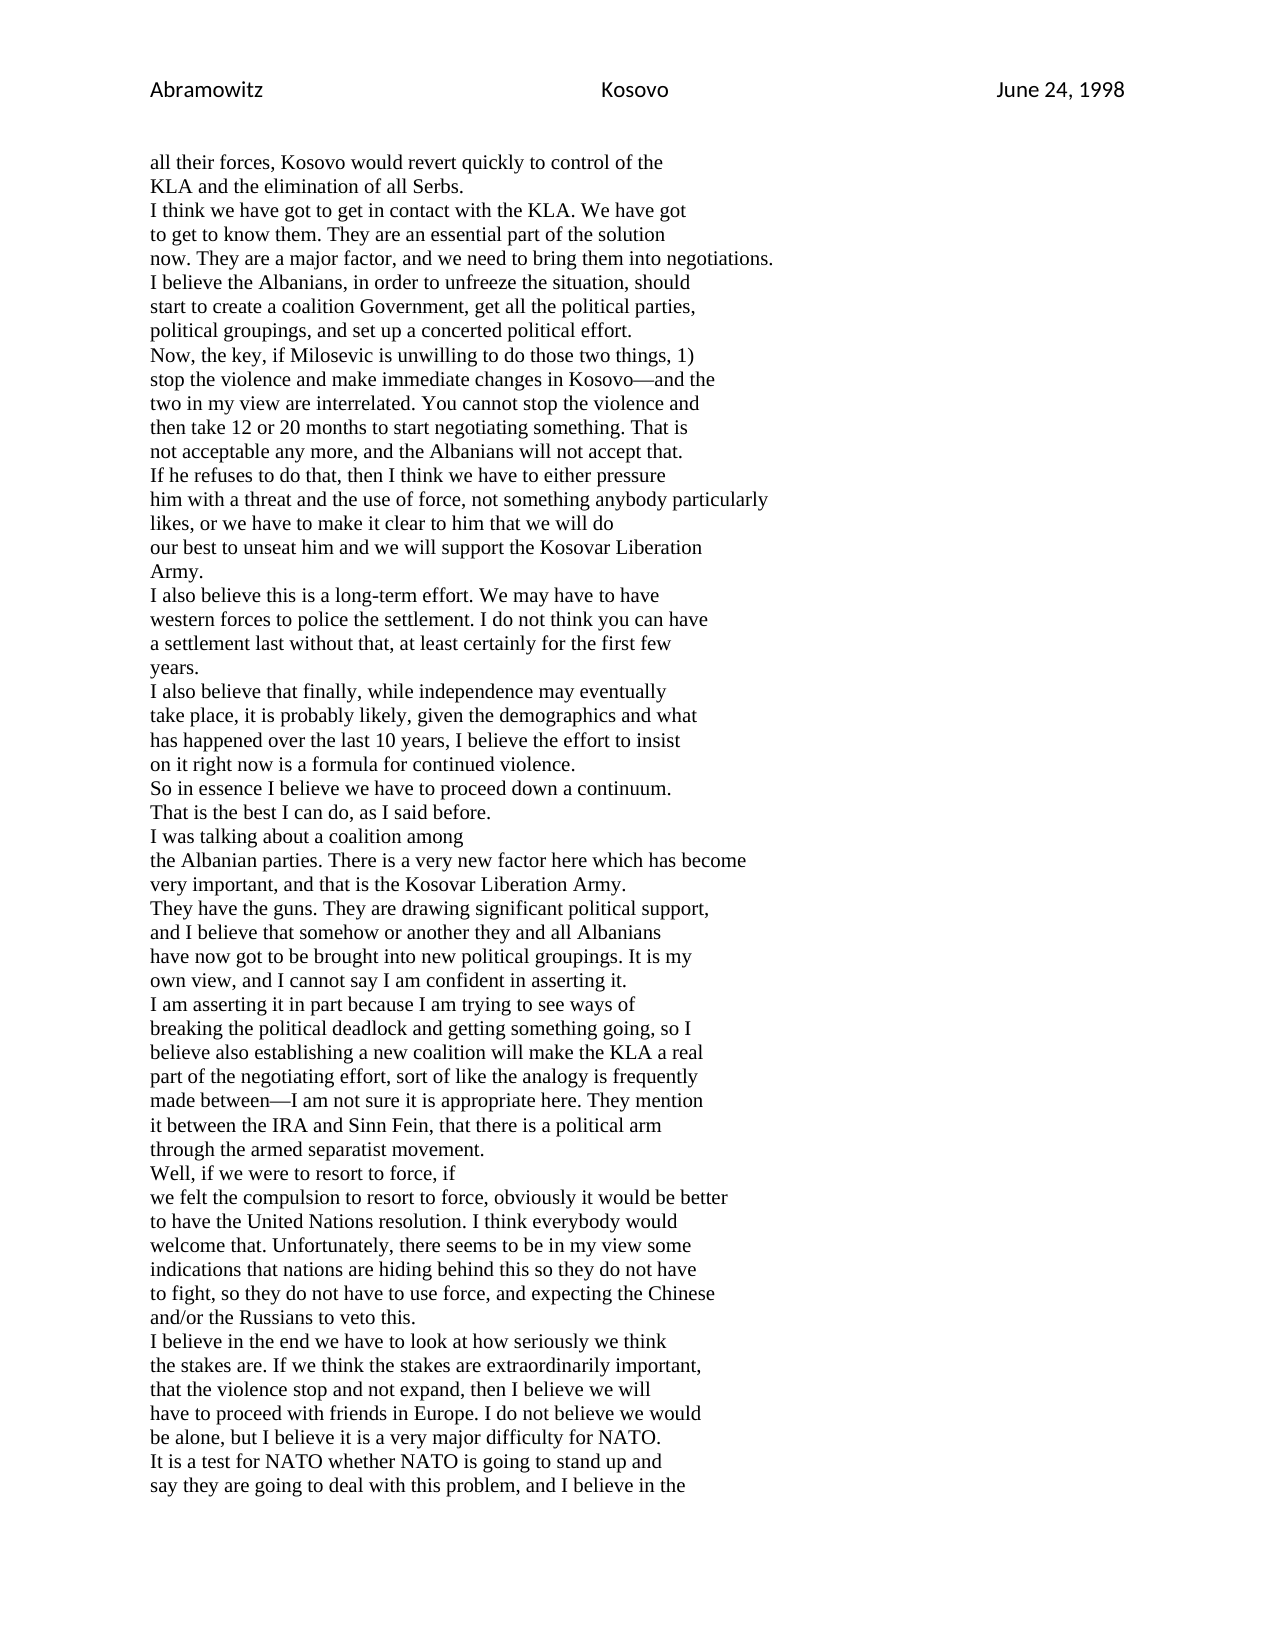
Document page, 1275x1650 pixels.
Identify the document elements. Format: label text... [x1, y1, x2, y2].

text welcome that. Unfortunately, there seems to be in my view some [150, 1233, 1125, 1257]
text own view, and I cannot say I am confident in asserting it. [150, 968, 1125, 992]
text all their forces, Kosovo would revert quickly to control of the [150, 150, 1125, 174]
text and I believe that somehow or another they and all Albanians [150, 920, 1125, 944]
text be alone, but I believe it is a very major difficulty for NATO. [150, 1425, 1125, 1449]
text Army. [150, 559, 1125, 583]
text western forces to police the settlement. I do not think you can have [150, 607, 1125, 631]
text I believe the Albanians, in order to unfreeze the situation, should [150, 270, 1125, 294]
text part of the negotiating effort, sort of like the analogy is frequently [150, 1064, 1125, 1088]
text on it right now is a formula for continued violence. [150, 752, 1125, 776]
text breaking the political deadlock and getting something going, so I [150, 1016, 1125, 1040]
text I also believe this is a long-term effort. We may have to have [150, 583, 1125, 607]
text not acceptable any more, and the Albanians will not accept that. [150, 439, 1125, 463]
text Well, if we were to resort to force, if [150, 1161, 1125, 1185]
text political groupings, and set up a concerted political effort. [150, 318, 1125, 342]
text say they are going to deal with this problem, and I believe in the [150, 1473, 1125, 1497]
text take place, it is probably likely, given the demographics and what [150, 703, 1125, 727]
text believe also establishing a new coalition will make the KLA a real [150, 1040, 1125, 1064]
text and/or the Russians to veto this. [150, 1305, 1125, 1329]
text to have the United Nations resolution. I think everybody would [150, 1209, 1125, 1233]
text have to proceed with friends in Europe. I do not believe we would [150, 1401, 1125, 1425]
text it between the IRA and Sinn Fein, that there is a political arm [150, 1112, 1125, 1137]
text to get to know them. They are an essential part of the solution [150, 222, 1125, 246]
text very important, and that is the Kosovar Liberation Army. [150, 872, 1125, 896]
text has happened over the last 10 years, I believe the effort to insist [150, 727, 1125, 752]
text start to create a coalition Government, get all the political parties, [150, 294, 1125, 318]
text I believe in the end we have to look at how seriously we think [150, 1329, 1125, 1353]
text I also believe that finally, while independence may eventually [150, 679, 1125, 703]
text That is the best I can do, as I said before. [150, 800, 1125, 824]
text I think we have got to get in contact with the KLA. We have got [150, 198, 1125, 222]
text have now got to be brought into new political groupings. It is my [150, 944, 1125, 968]
text indications that nations are hiding behind this so they do not have [150, 1257, 1125, 1281]
text So in essence I believe we have to proceed down a continuum. [150, 776, 1125, 800]
text the Albanian parties. There is a very new factor here which has become [150, 848, 1125, 872]
text him with a threat and the use of force, not something anybody particularly [150, 487, 1125, 511]
text stop the violence and make immediate changes in Kosovo—and the [150, 367, 1125, 391]
text They have the guns. They are drawing significant political support, [150, 896, 1125, 920]
text that the violence stop and not expand, then I believe we will [150, 1377, 1125, 1401]
text we felt the compulsion to resort to force, obviously it would be better [150, 1185, 1125, 1209]
text It is a test for NATO whether NATO is going to stand up and [150, 1449, 1125, 1473]
text now. They are a major factor, and we need to bring them into negotiations. [150, 246, 1125, 270]
text years. [150, 655, 1125, 679]
text likes, or we have to make it clear to him that we will do [150, 511, 1125, 535]
text our best to unseat him and we will support the Kosovar Liberation [150, 535, 1125, 559]
text through the armed separatist movement. [150, 1137, 1125, 1161]
text to fight, so they do not have to use force, and expecting the Chinese [150, 1281, 1125, 1305]
text Now, the key, if Milosevic is unwilling to do those two things, 1) [150, 342, 1125, 367]
text I was talking about a coalition among [150, 824, 1125, 848]
text then take 12 or 20 months to start negotiating something. That is [150, 415, 1125, 439]
text two in my view are interrelated. You cannot stop the violence and [150, 391, 1125, 415]
text I am asserting it in part because I am trying to see ways of [150, 992, 1125, 1016]
text a settlement last without that, at least certainly for the first few [150, 631, 1125, 655]
text KLA and the elimination of all Serbs. [150, 174, 1125, 198]
text the stakes are. If we think the stakes are extraordinarily important, [150, 1353, 1125, 1377]
text made between—I am not sure it is appropriate here. They mention [150, 1088, 1125, 1112]
text If he refuses to do that, then I think we have to either pressure [150, 463, 1125, 487]
